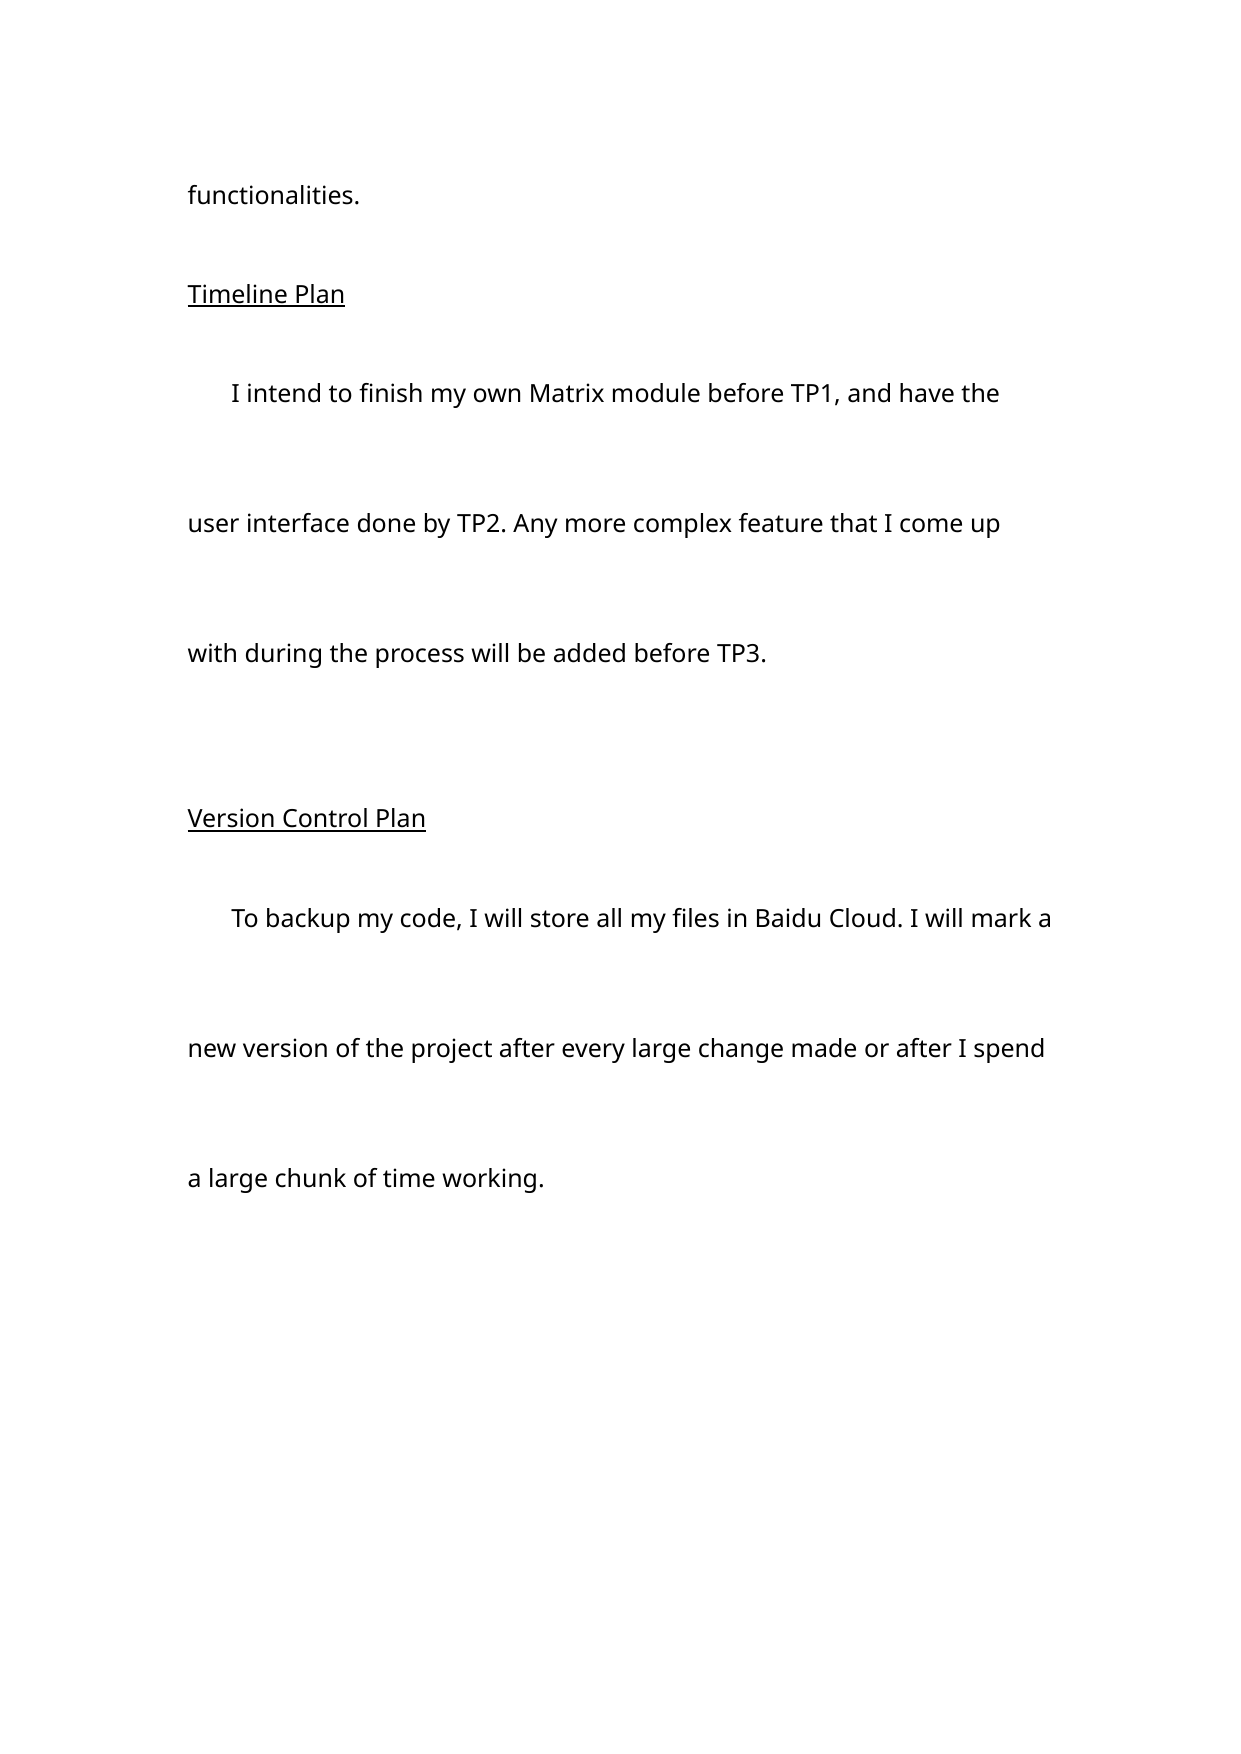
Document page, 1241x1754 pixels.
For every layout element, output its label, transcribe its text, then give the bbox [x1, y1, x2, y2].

text Version Control Plan [187, 786, 1053, 851]
text I intend to finish my own Matrix module before TP1, and have the user interface done by TP2. Any more complex feature that I come up with during the process will be added before TP3. [187, 360, 1053, 685]
text Timeline Plan [187, 261, 1053, 326]
text To backup my code, I will store all my files in Baidu Cloud. I will mark a new version of the project after every large change made or after I spend a large chunk of time working. [187, 885, 1053, 1210]
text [187, 162, 1053, 227]
